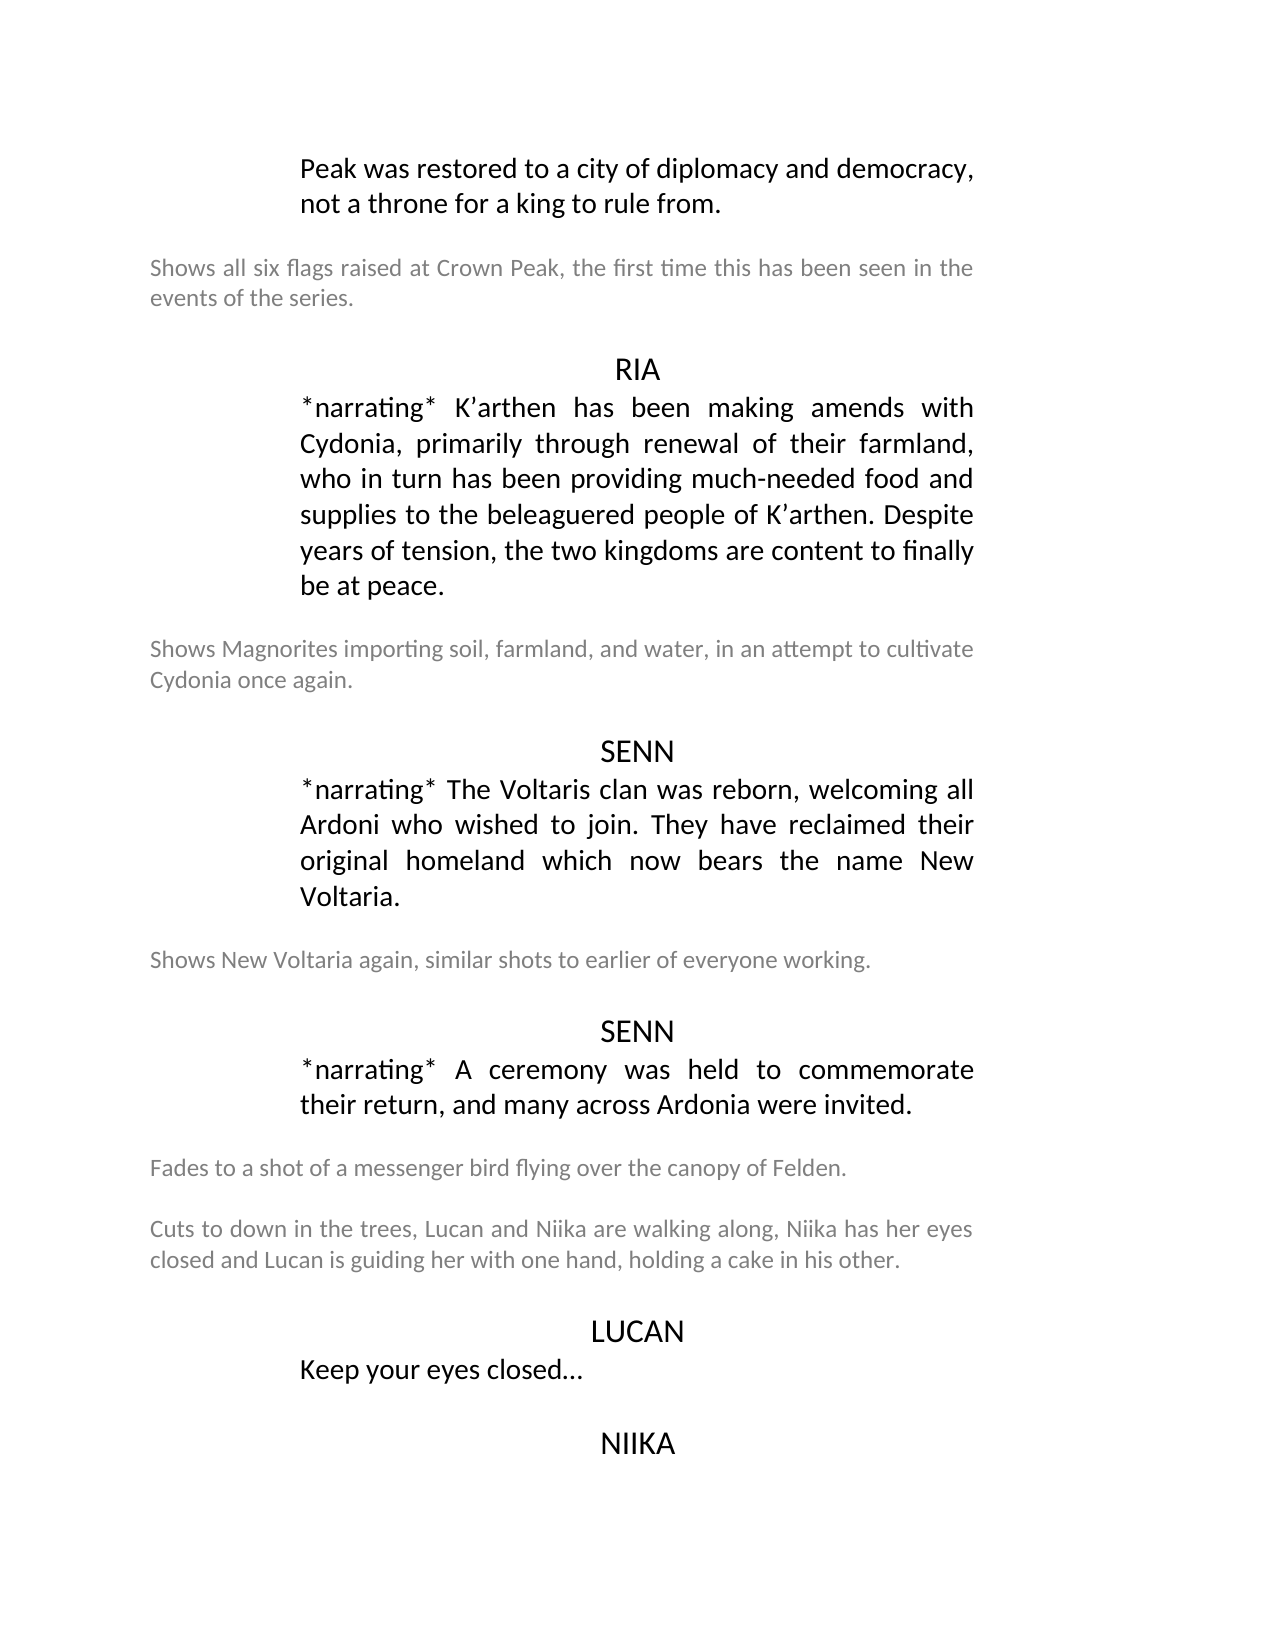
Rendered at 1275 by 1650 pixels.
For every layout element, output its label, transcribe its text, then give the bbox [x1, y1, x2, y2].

text SENN [300, 1010, 975, 1051]
text Shows New Voltaria again, similar shots to earlier of everyone working. [150, 944, 975, 974]
text Fades to a shot of a messenger bird flying over the canopy of Felden. [150, 1152, 975, 1183]
text Shows all six flags raised at Crown Peak, the first time this has been seen in the events of the series. [150, 252, 975, 313]
text *narrating* The Voltaris clan was reborn, welcoming all Ardoni who wished to join. They have reclaimed their original homeland which now bears the name New Voltaria. [300, 771, 975, 913]
text LUCAN [300, 1310, 975, 1351]
text SENN [300, 730, 975, 771]
text *narrating* K’arthen has been making amends with Cydonia, primarily through renewal of their farmland, who in turn has been providing much-needed food and supplies to the beleaguered people of K’arthen. Despite years of tension, the two kingdoms are content to finally be at peace. [300, 389, 975, 603]
text Keep your eyes closed… [300, 1351, 975, 1387]
text Cuts to down in the trees, Lucan and Niika are walking along, Niika has her eyes closed and Lucan is guiding her with one hand, holding a cake in his other. [150, 1213, 975, 1274]
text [300, 150, 975, 221]
text RIA [300, 348, 975, 389]
text NIIKA [300, 1422, 975, 1463]
text *narrating* A ceremony was held to commemorate their return, and many across Ardonia were invited. [300, 1051, 975, 1122]
text Shows Magnorites importing soil, farmland, and water, in an attempt to cultivate Cydonia once again. [150, 633, 975, 694]
